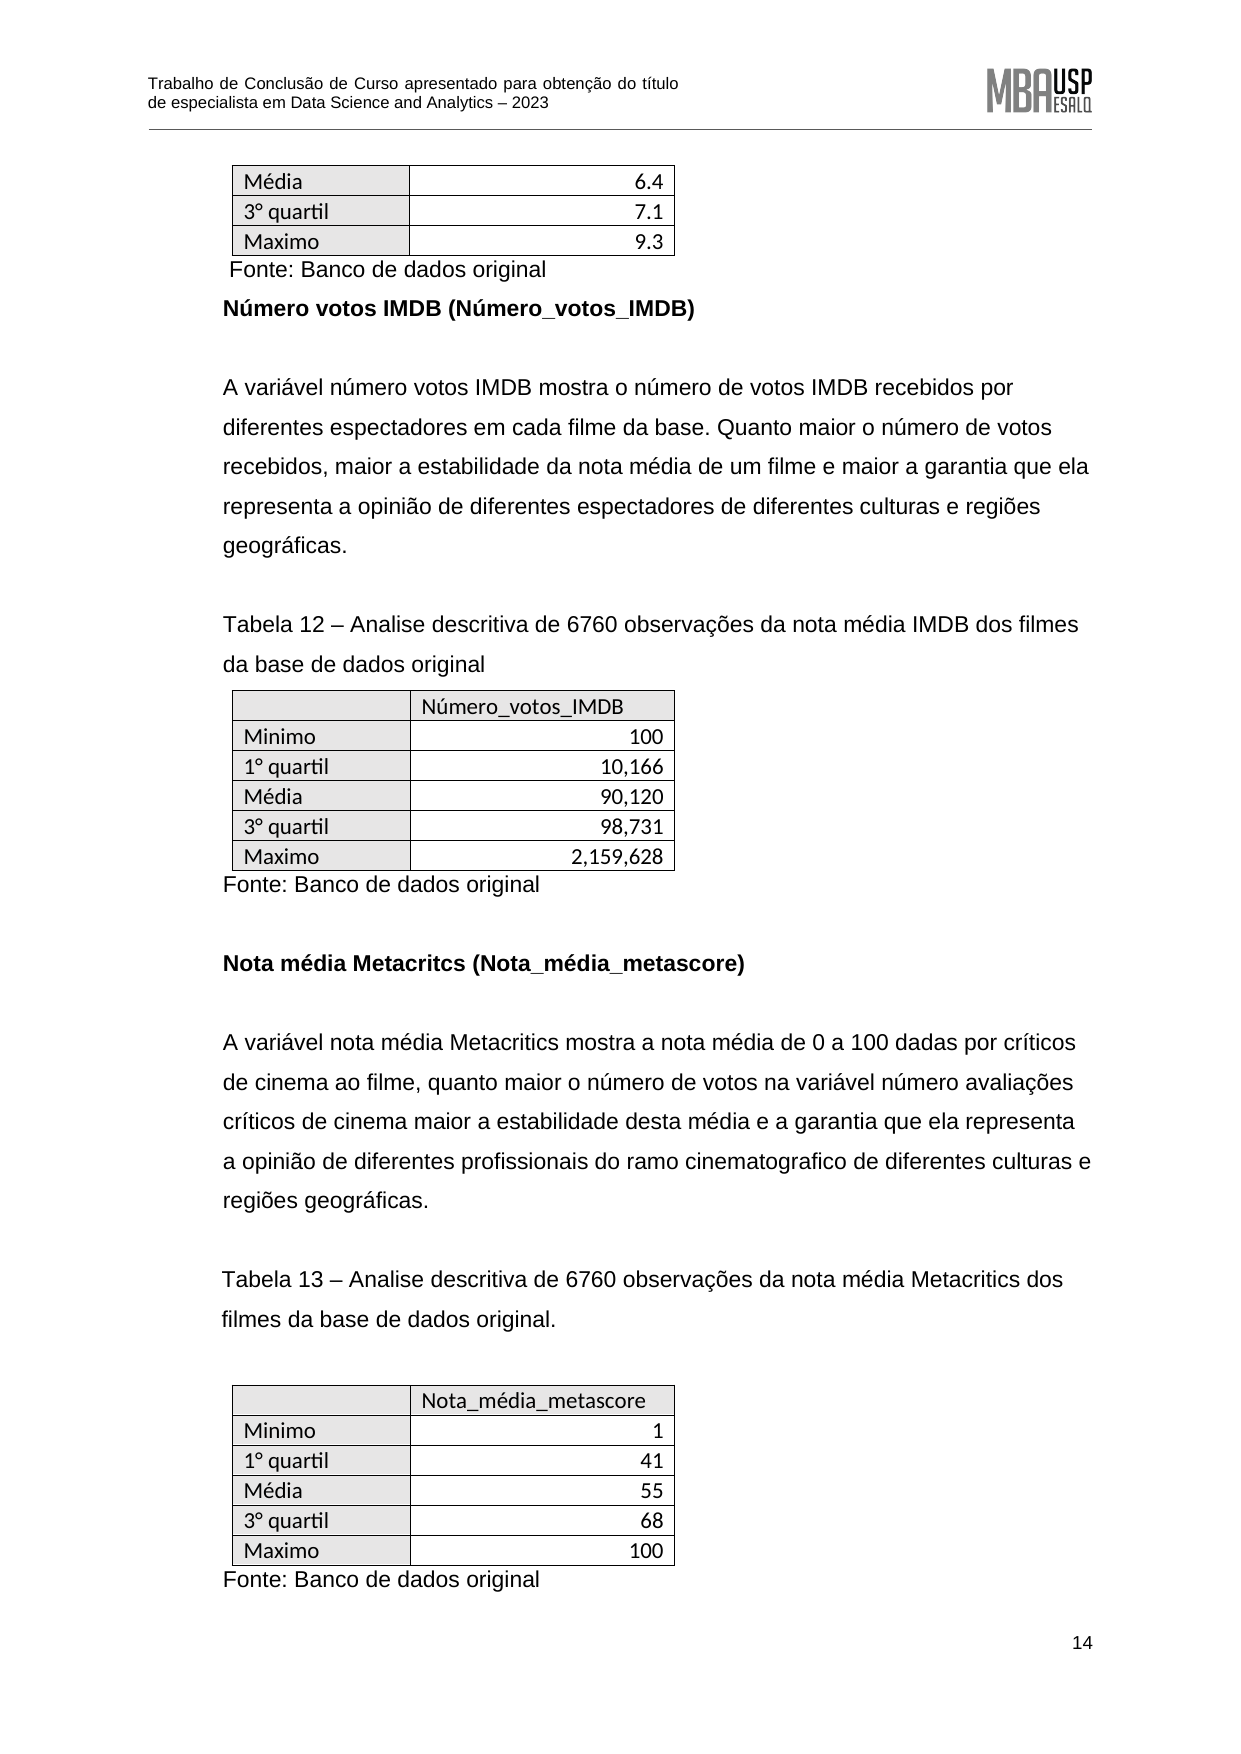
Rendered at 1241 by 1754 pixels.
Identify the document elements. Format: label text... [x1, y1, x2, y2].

table_cell 100 [411, 1536, 674, 1564]
list Nota média Metacritcs (Nota_média_metascore) [223, 950, 1092, 977]
list A variável nota média Metacritics mostra a nota média de 0 a 100 dadas por críticos de cinema ao filme, quanto maior o número de votos na variável número avaliações críticos de cinema maior a estabilidade desta média e a garantia que ela representa a opinião de diferentes profissionais do ramo cinematografico de diferentes culturas e regiões geográficas. [223, 1029, 1092, 1213]
table_cell Média [233, 781, 410, 810]
table_cell Maximo [233, 841, 410, 870]
table_cell 55 [411, 1476, 674, 1504]
picture [984, 67, 1095, 114]
table_header Nota_média_metascore [411, 1386, 674, 1414]
table_cell Minimo [233, 721, 410, 750]
table_cell 10,166 [411, 751, 674, 780]
list A variável número votos IMDB mostra o número de votos IMDB recebidos por diferentes espectadores em cada filme da base. Quanto maior o número de votos recebidos, maior a estabilidade da nota média de um filme e maior a garantia que ela representa a opinião de diferentes espectadores de diferentes culturas e regiões geográficas. [223, 374, 1092, 559]
table_cell 9.3 [410, 226, 674, 255]
text Tabela 13 – Analise descritiva de 6760 observações da nota média Metacritics dos filmes da base de dados original. [221, 1266, 1092, 1332]
table_cell 98,731 [411, 811, 674, 840]
table_cell 3° quartil [233, 1506, 410, 1534]
table_header [233, 691, 410, 720]
table_cell 6.4 [410, 166, 674, 195]
table_header Número_votos_IMDB [411, 691, 674, 720]
table_cell 3° quartil [233, 196, 409, 225]
list Tabela 12 – Analise descritiva de 6760 observações da nota média IMDB dos filmes da base de dados original [223, 611, 1092, 677]
list Número votos IMDB (Número_votos_IMDB) [223, 295, 1092, 322]
list Fonte: Banco de dados original [223, 256, 1092, 282]
list Fonte: Banco de dados original [223, 871, 1092, 898]
table_cell Maximo [233, 1536, 410, 1564]
table_cell 2,159,628 [411, 841, 674, 870]
table_cell 1° quartil [233, 751, 410, 780]
table_cell 1° quartil [233, 1446, 410, 1474]
table_cell Média [233, 166, 409, 195]
list Fonte: Banco de dados original [223, 1566, 1092, 1592]
table_cell 7.1 [410, 196, 674, 225]
table_cell 1 [411, 1416, 674, 1444]
table_cell 90,120 [411, 781, 674, 810]
table_cell Maximo [233, 226, 409, 255]
table_cell 3° quartil [233, 811, 410, 840]
table_cell Média [233, 1476, 410, 1504]
table_cell Minimo [233, 1416, 410, 1444]
table_cell 100 [411, 721, 674, 750]
table_cell 41 [411, 1446, 674, 1474]
table_cell 68 [411, 1506, 674, 1534]
table_header [233, 1386, 410, 1414]
